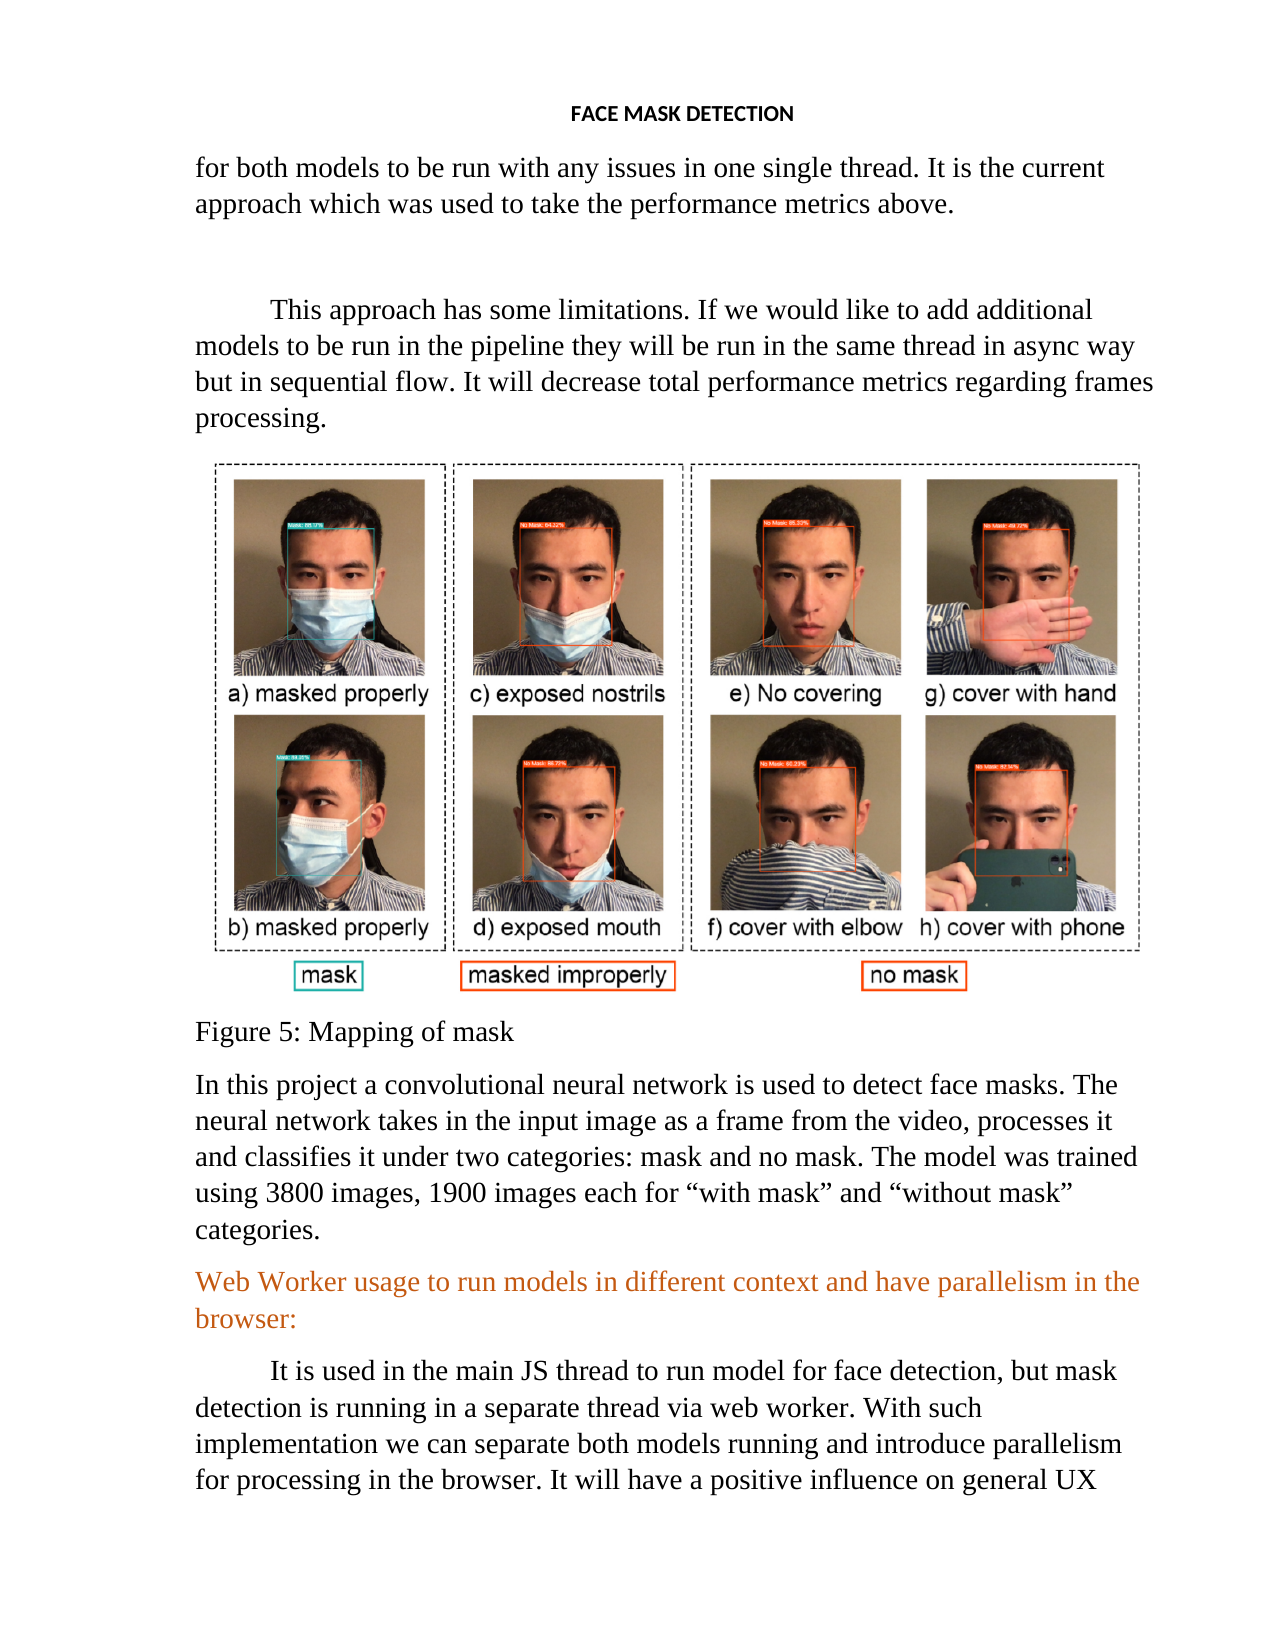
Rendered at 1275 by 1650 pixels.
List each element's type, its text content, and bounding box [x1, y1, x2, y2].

text Figure 5: Mapping of mask [195, 1014, 1155, 1048]
picture [195, 453, 1155, 996]
text This approach has some limitations. If we would like to add additional models to be run in the pipeline they will be run in the same thread in async way but in sequential flow. It will decrease total performance metrics regarding frames processing. [195, 292, 1155, 434]
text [195, 1353, 1155, 1496]
text Web Worker usage to run models in different context and have parallelism in the browser: [195, 1264, 1155, 1334]
text In this project a convolutional neural network is used to detect face masks. The neural network takes in the input image as a frame from the video, processes it and classifies it under two categories: mask and no mask. The model was trained using 3800 images, 1900 images each for “with mask” and “without mask” categories. [195, 1067, 1155, 1245]
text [195, 150, 1155, 220]
